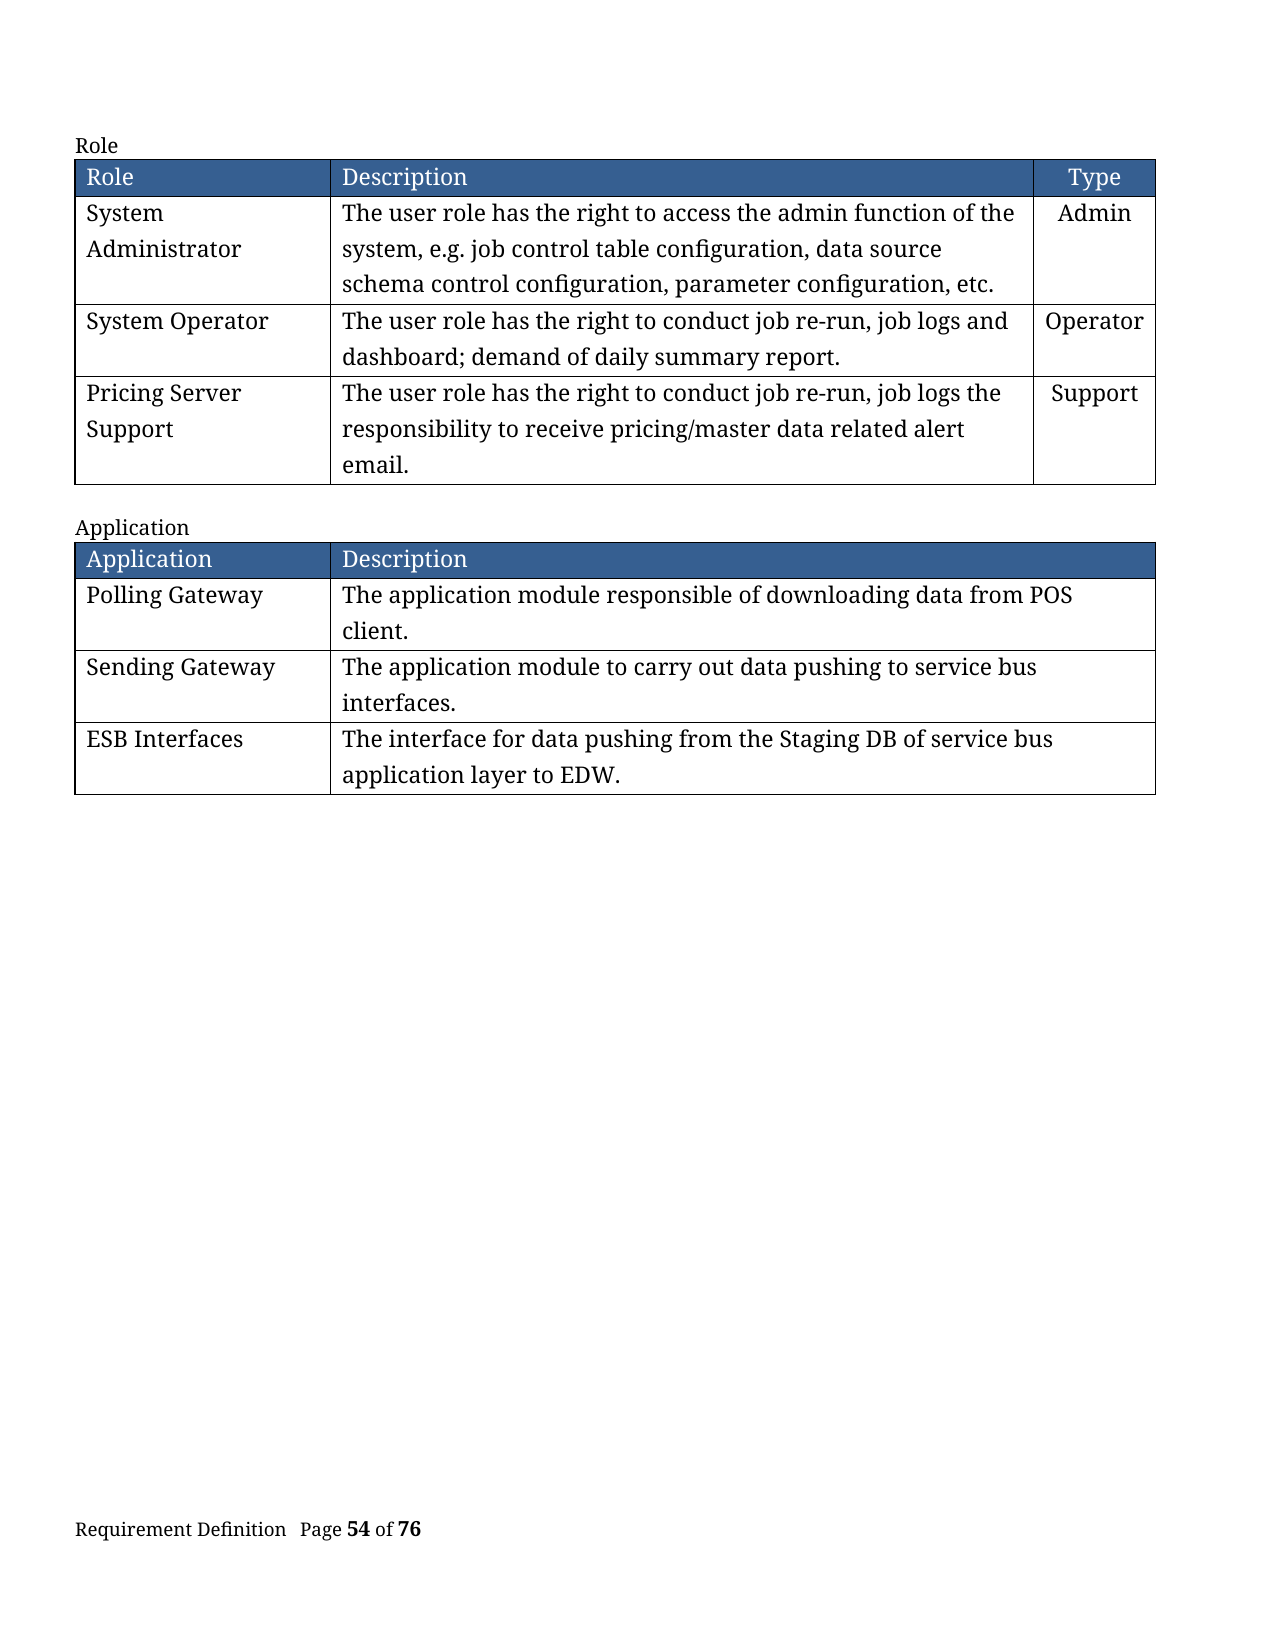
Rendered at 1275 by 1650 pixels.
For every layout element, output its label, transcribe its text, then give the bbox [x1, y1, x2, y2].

table_cell The user role has the right to conduct job re-run, job logs the responsibility to receive pricing/master data related alert email. [331, 377, 1033, 484]
table_header Application [76, 543, 330, 578]
table_header Role [76, 160, 330, 196]
table_cell The user role has the right to conduct job re-run, job logs and dashboard; demand of daily summary report. [331, 305, 1033, 376]
table_cell Support [1034, 377, 1155, 484]
table_header Type [1034, 160, 1155, 196]
table_cell Operator [1034, 305, 1155, 376]
table_cell Pricing Server Support [76, 377, 330, 484]
text Application [75, 513, 1200, 542]
table_cell The application module responsible of downloading data from POS client. [331, 579, 1155, 650]
table_cell ESB Interfaces [76, 723, 330, 794]
table_cell Polling Gateway [76, 579, 330, 650]
table_cell Sending Gateway [76, 651, 330, 722]
table_cell The interface for data pushing from the Staging DB of service bus application layer to EDW. [331, 723, 1155, 794]
table_cell System Administrator [76, 197, 330, 303]
table_header Description [331, 543, 1155, 578]
table_cell The application module to carry out data pushing to service bus interfaces. [331, 651, 1155, 722]
table_cell System Operator [76, 305, 330, 376]
text Role [75, 131, 1200, 159]
table_header Description [331, 160, 1033, 196]
table_cell The user role has the right to access the admin function of the system, e.g. job control table configuration, data source schema control configuration, parameter configuration, etc. [331, 197, 1033, 303]
table_cell Admin [1034, 197, 1155, 303]
